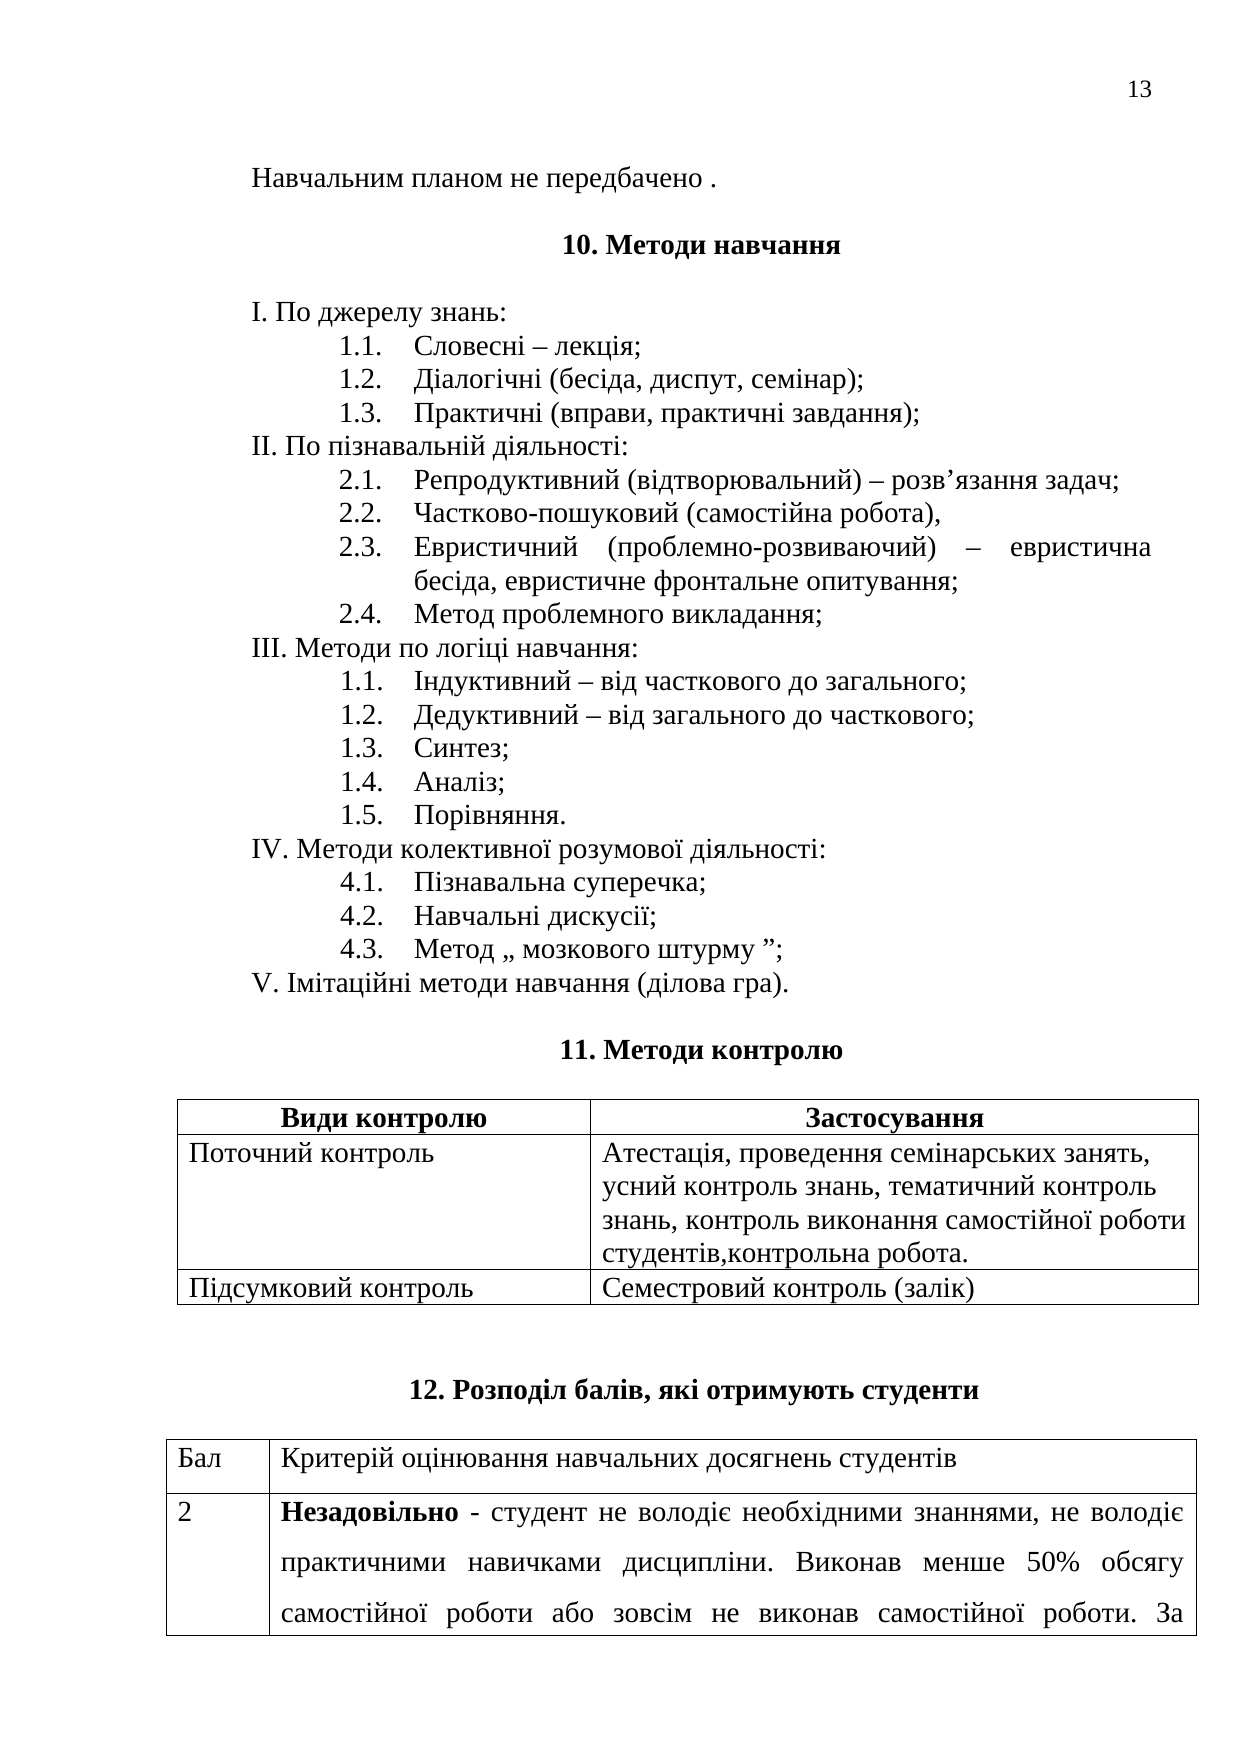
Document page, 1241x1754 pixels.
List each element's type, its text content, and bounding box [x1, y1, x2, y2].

text 11. Методи контролю [192, 1032, 1152, 1066]
table_cell Поточний контроль [178, 1135, 590, 1269]
list Словесні – лекція; [338, 328, 1152, 361]
list Діалогічні (бесіда, диспут, семінар); [338, 361, 1152, 395]
text ІІ. По пізнавальній діяльності: [177, 428, 1152, 462]
list Евристичний (проблемно-розвиваючий) – евристична бесіда, евристичне фронтальне опитування; [338, 529, 1152, 596]
table_cell Підсумковий контроль [178, 1270, 590, 1304]
text І. По джерелу знань: [177, 294, 1152, 328]
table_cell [270, 1494, 1196, 1635]
list Індуктивний – від часткового до загального; [340, 663, 1152, 697]
list Частково-пошуковий (самостійна робота), [338, 496, 1152, 529]
text Навчальним планом не передбачено . [192, 160, 1152, 194]
table_header Критерій оцінювання навчальних досягнень студентів [270, 1440, 1196, 1493]
table_cell Семестровий контроль (залік) [591, 1270, 1198, 1304]
text ІІІ. Методи по логіці навчання: [177, 630, 1152, 663]
text 10. Методи навчання [192, 227, 1152, 261]
list Синтез; [340, 730, 1152, 764]
table_header Бал [167, 1440, 269, 1493]
table_cell Атестація, проведення семінарських занять, усний контроль знань, тематичний контроль знань, контроль виконання самостійної роботи студентів,контрольна робота. [591, 1135, 1198, 1269]
list Репродуктивний (відтворювальний) – розв’язання задач; [338, 462, 1152, 496]
text 12. Розподіл балів, які отримують студенти [192, 1372, 1152, 1405]
list Пізнавальна суперечка; [340, 864, 1152, 898]
list Порівняння. [340, 797, 1152, 831]
list Метод „ мозкового штурму ”; [340, 932, 1152, 965]
list Навчальні дискусії; [340, 898, 1152, 932]
list Практичні (вправи, практичні завдання); [338, 395, 1152, 428]
list Метод проблемного викладання; [338, 596, 1152, 630]
table_cell 2 [167, 1494, 269, 1635]
text V. Імітаційні методи навчання (ділова гра). [251, 965, 1152, 999]
list Дедуктивний – від загального до часткового; [340, 697, 1152, 730]
table_header Застосування [591, 1100, 1198, 1134]
list Аналіз; [340, 764, 1152, 797]
text ІV. Методи колективної розумової діяльності: [251, 831, 1152, 864]
